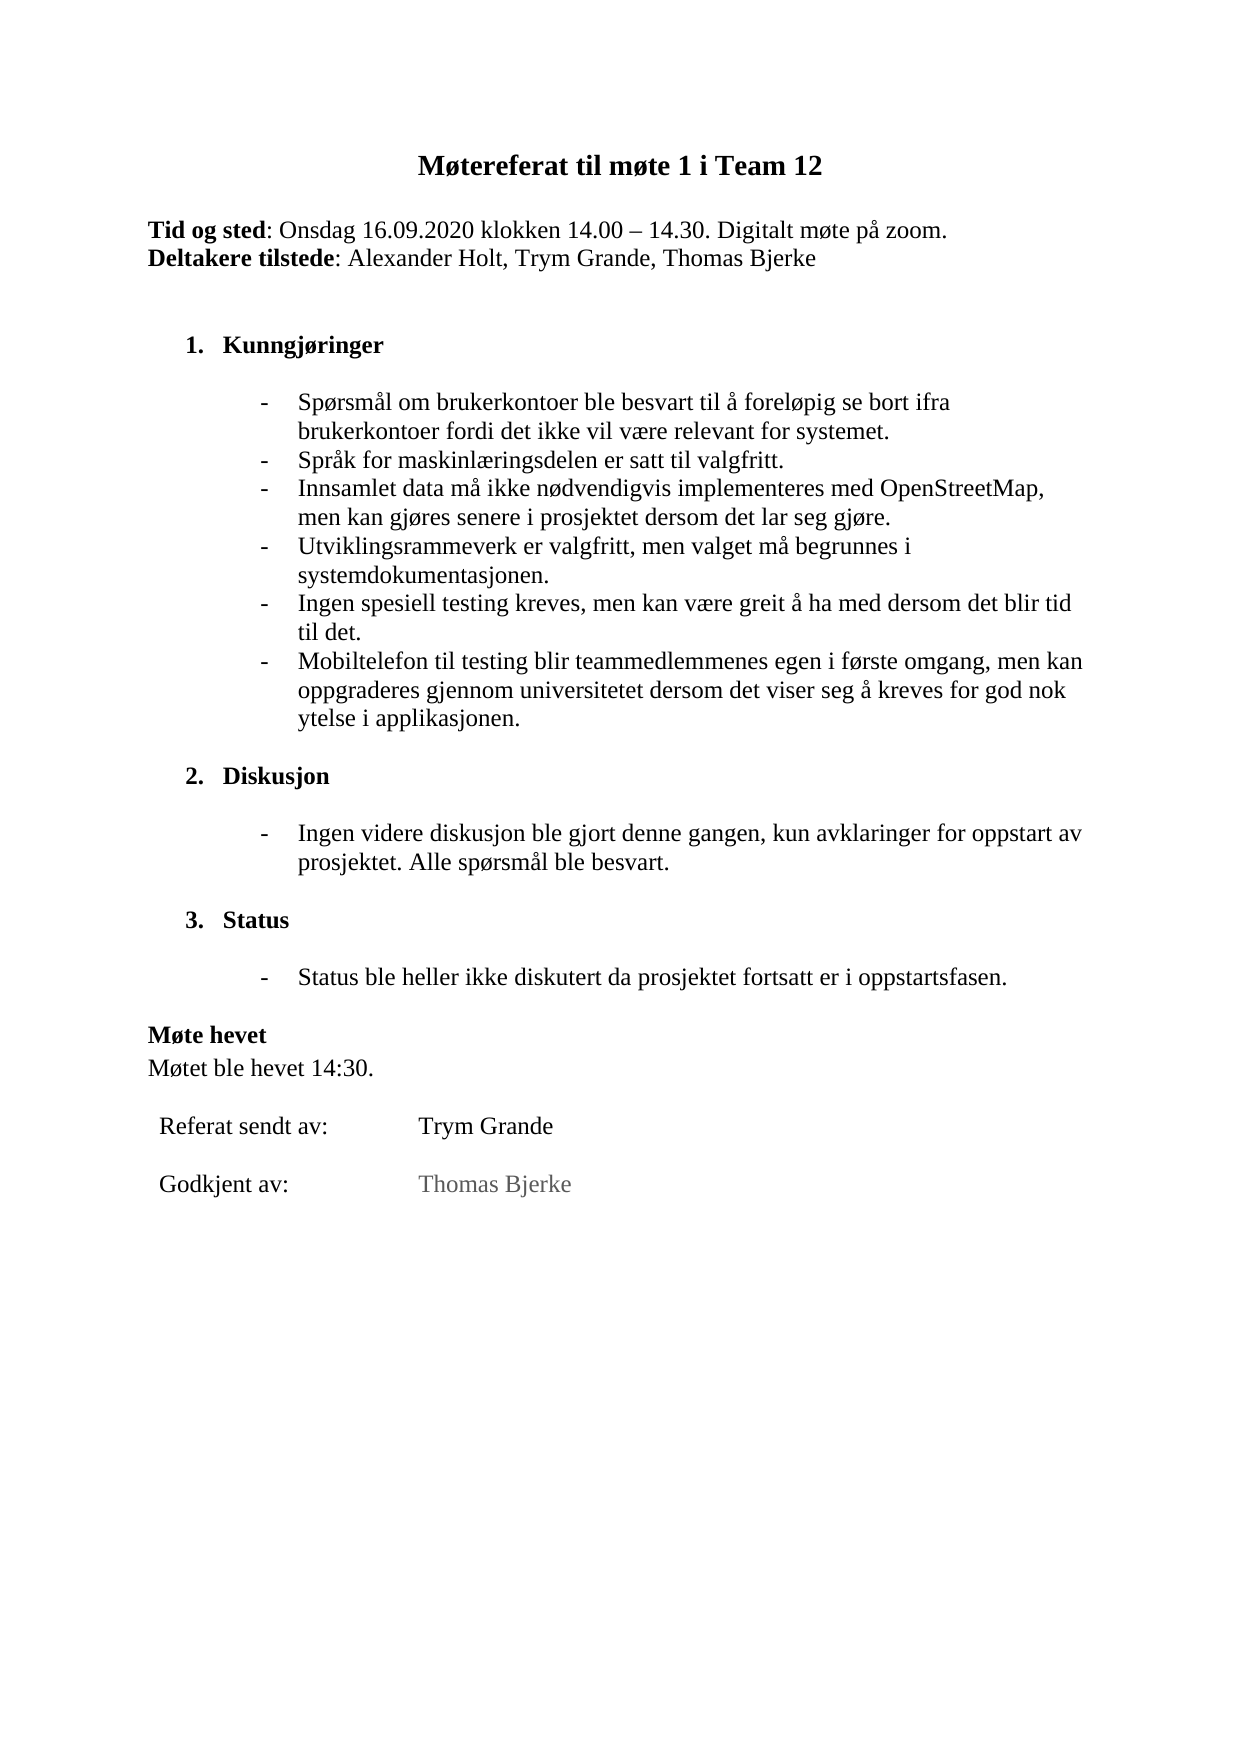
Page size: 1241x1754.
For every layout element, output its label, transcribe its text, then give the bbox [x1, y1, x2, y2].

list Diskusjon [185, 761, 1093, 790]
table_header Referat sendt av: [148, 1111, 407, 1169]
text Tid og sted: Onsdag 16.09.2020 klokken 14.00 – 14.30. Digitalt møte på zoom. [148, 215, 1093, 243]
table_cell Godkjent av: [148, 1169, 407, 1227]
list Status ble heller ikke diskutert da prosjektet fortsatt er i oppstartsfasen. [260, 962, 1093, 991]
list Status [185, 905, 1093, 933]
list Ingen spesiell testing kreves, men kan være greit å ha med dersom det blir tid til det. [260, 588, 1093, 646]
table_cell Thomas Bjerke [407, 1169, 1015, 1227]
list Ingen videre diskusjon ble gjort denne gangen, kun avklaringer for oppstart av prosjektet. Alle spørsmål ble besvart. [260, 818, 1093, 876]
list Utviklingsrammeverk er valgfritt, men valget må begrunnes i systemdokumentasjonen. [260, 531, 1093, 588]
text Møtet ble hevet 14:30. [148, 1053, 1093, 1081]
table_header Trym Grande [407, 1111, 1015, 1169]
list Kunngjøringer [185, 330, 1093, 358]
text Møtereferat til møte 1 i Team 12 [148, 148, 1093, 181]
list Innsamlet data må ikke nødvendigvis implementeres med OpenStreetMap, men kan gjøres senere i prosjektet dersom det lar seg gjøre. [260, 473, 1093, 531]
list Mobiltelefon til testing blir teammedlemmenes egen i første omgang, men kan oppgraderes gjennom universitetet dersom det viser seg å kreves for god nok ytelse i applikasjonen. [260, 646, 1093, 732]
list Spørsmål om brukerkontoer ble besvart til å foreløpig se bort ifra brukerkontoer fordi det ikke vil være relevant for systemet. [260, 387, 1093, 445]
subtitle Møte hevet [148, 1020, 1093, 1048]
text Deltakere tilstede: Alexander Holt, Trym Grande, Thomas Bjerke [148, 243, 1093, 272]
list Språk for maskinlæringsdelen er satt til valgfritt. [260, 445, 1093, 473]
